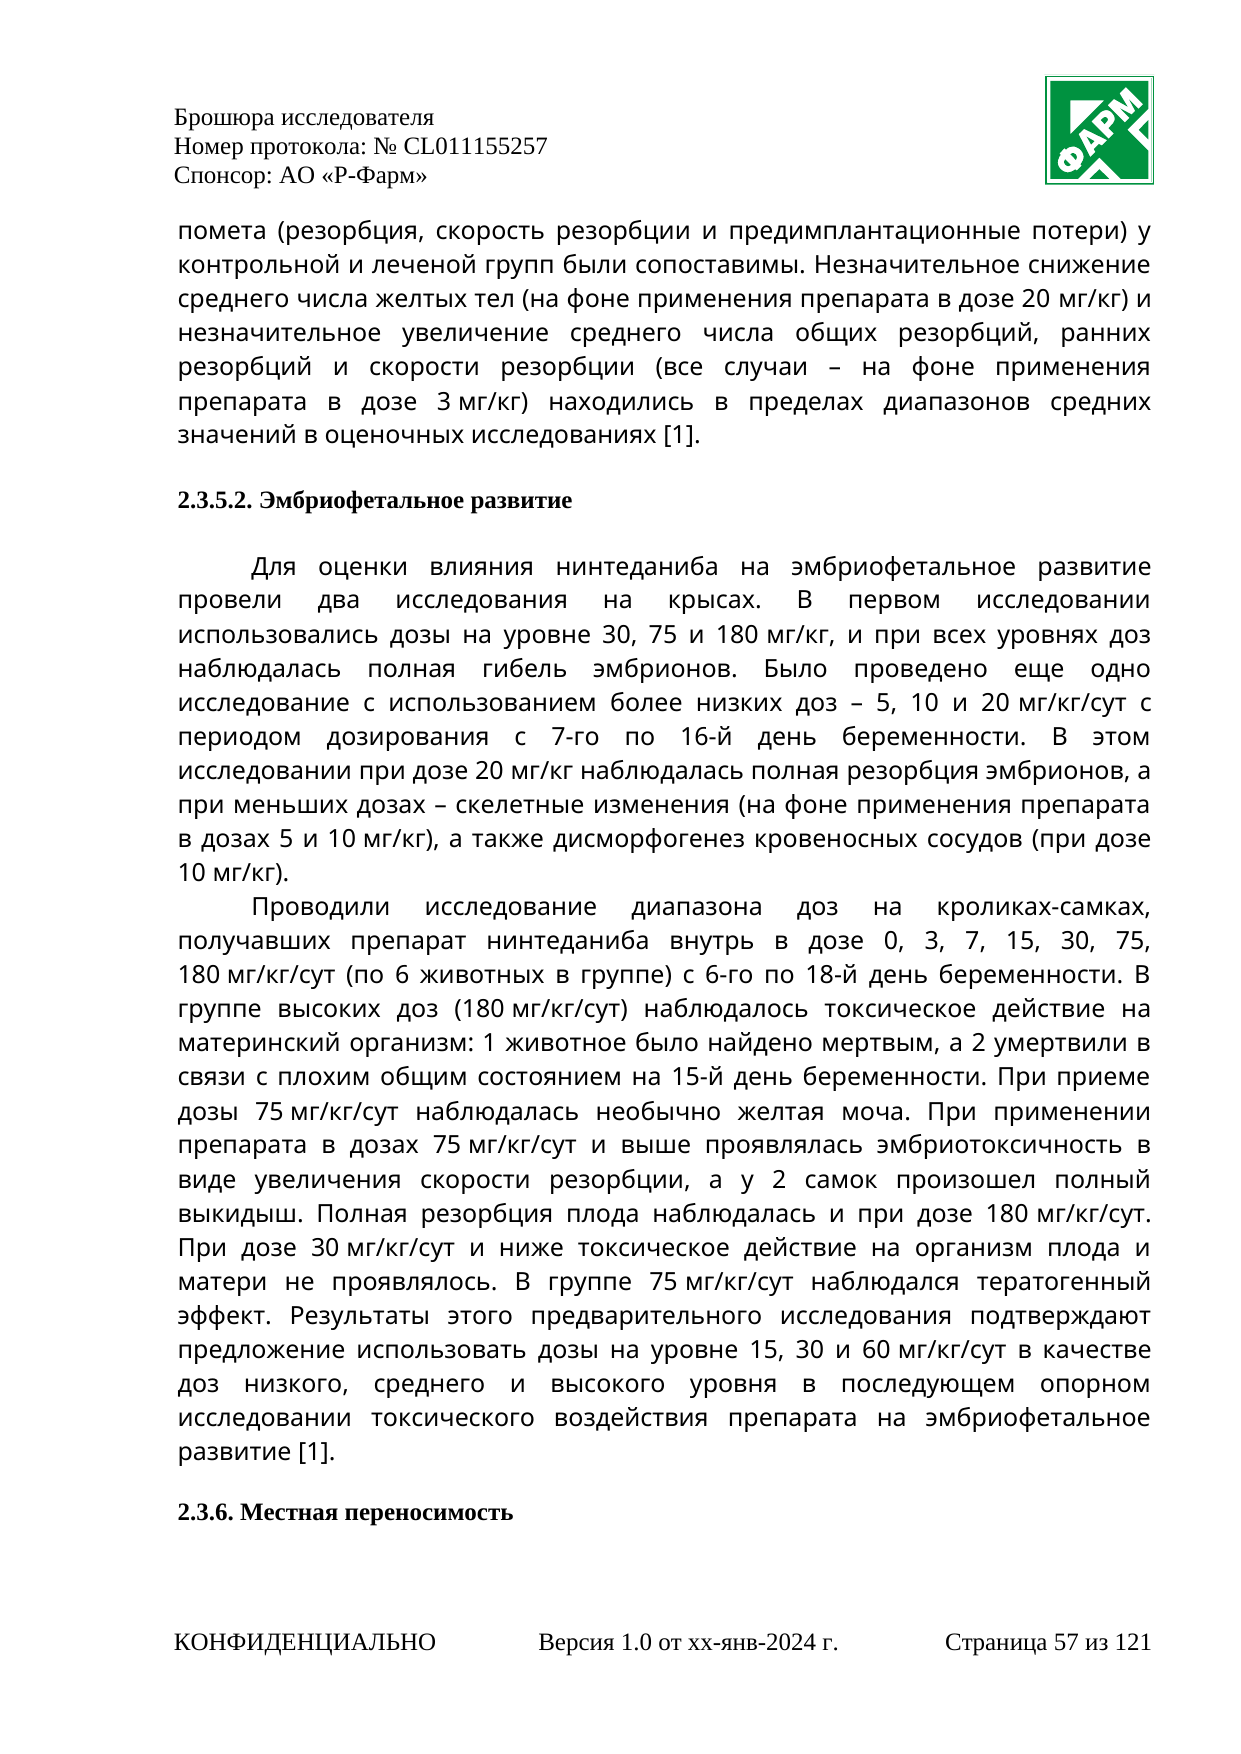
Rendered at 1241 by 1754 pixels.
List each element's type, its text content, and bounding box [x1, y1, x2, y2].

text Для оценки влияния нинтеданиба на эмбриофетальное развитие провели два исследования на крысах. В первом исследовании использовались дозы на уровне 30, 75 и 180 мг/кг, и при всех уровнях доз наблюдалась полная гибель эмбрионов. Было проведено еще одно исследование с использованием более низких доз – 5, 10 и 20 мг/кг/сут с периодом дозирования с 7-го по 16-й день беременности. В этом исследовании при дозе 20 мг/кг наблюдалась полная резорбция эмбрионов, а при меньших дозах – скелетные изменения (на фоне применения препарата в дозах 5 и 10 мг/кг), а также дисморфогенез кровеносных сосудов (при дозе 10 мг/кг). [177, 548, 1152, 889]
subtitle Местная переносимость [177, 1497, 1152, 1525]
text Проводили исследование диапазона доз на кроликах-самках, получавших препарат нинтеданиба внутрь в дозе 0, 3, 7, 15, 30, 75, 180 мг/кг/сут (по 6 животных в группе) с 6-го по 18-й день беременности. В группе высоких доз (180 мг/кг/сут) наблюдалось токсическое действие на материнский организм: 1 животное было найдено мертвым, а 2 умертвили в связи с плохим общим состоянием на 15-й день беременности. При приеме дозы 75 мг/кг/сут наблюдалась необычно желтая моча. При применении препарата в дозах 75 мг/кг/сут и выше проявлялась эмбриотоксичность в виде увеличения скорости резорбции, а у 2 самок произошел полный выкидыш. Полная резорбция плода наблюдалась и при дозе 180 мг/кг/сут. При дозе 30 мг/кг/сут и ниже токсическое действие на организм плода и матери не проявлялось. В группе 75 мг/кг/сут наблюдался тератогенный эффект. Результаты этого предварительного исследования подтверждают предложение использовать дозы на уровне 15, 30 и 60 мг/кг/сут в качестве доз низкого, среднего и высокого уровня в последующем опорном исследовании токсического воздействия препарата на эмбриофетальное развитие [1]. [177, 889, 1152, 1468]
subtitle Эмбриофетальное развитие [177, 485, 1152, 514]
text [177, 213, 1152, 451]
